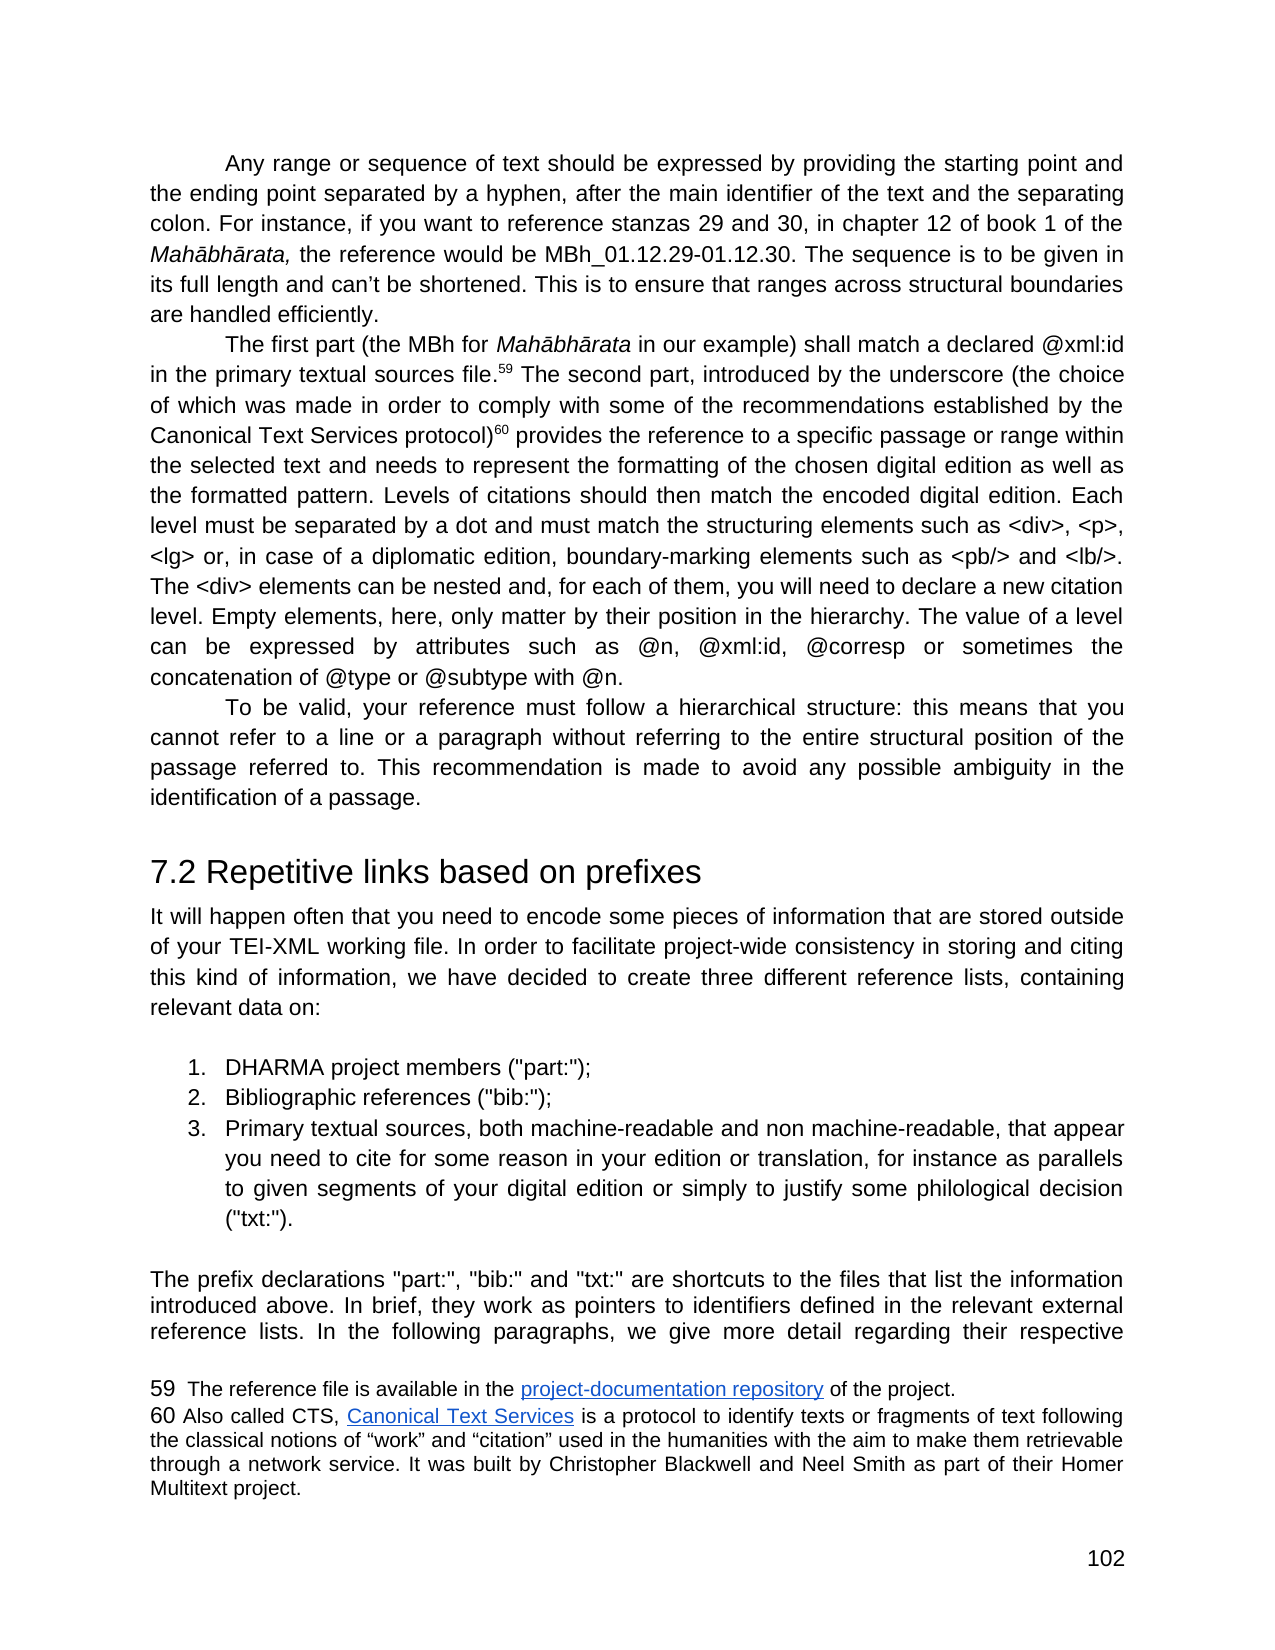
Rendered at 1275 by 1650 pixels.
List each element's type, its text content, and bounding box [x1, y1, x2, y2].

text It will happen often that you need to encode some pieces of information that are stored outside of your TEI-XML working file. In order to facilitate project-wide consistency in storing and citing this kind of information, we have decided to create three different reference lists, containing relevant data on: [150, 903, 1125, 1020]
text To be valid, your reference must follow a hierarchical structure: this means that you cannot refer to a line or a paragraph without referring to the entire structural position of the passage referred to. This recommendation is made to avoid any possible ambiguity in the identification of a passage. [150, 694, 1125, 811]
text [150, 1266, 1125, 1344]
text The first part (the MBh for Mahābhārata in our example) shall match a declared @xml:id in the primary textual sources file. The second part, introduced by the underscore (the choice of which was made in order to comply with some of the recommendations established by the Canonical Text Services protocol) provides the reference to a specific passage or range within the selected text and needs to represent the formatting of the chosen digital edition as well as the formatted pattern. Levels of citations should then match the encoded digital edition. Each level must be separated by a dot and must match the structuring elements such as <div>, <p>, <lg> or, in case of a diplomatic edition, boundary-marking elements such as <pb/> and <lb/>. The <div> elements can be nested and, for each of them, you will need to declare a new citation level. Empty elements, here, only matter by their position in the hierarchy. The value of a level can be expressed by attributes such as @n, @xml:id, @corresp or sometimes the concatenation of @type or @subtype with @n. [150, 331, 1125, 690]
list Primary textual sources, both machine-readable and non machine-readable, that appear you need to cite for some reason in your edition or translation, for instance as parallels to given segments of your digital edition or simply to justify some philological decision ("txt:"). [187, 1114, 1125, 1231]
list DHARMA project members ("part:"); [187, 1054, 1125, 1080]
list Bibliographic references ("bib:"); [187, 1084, 1125, 1111]
subtitle 7.2 Repetitive links based on prefixes [150, 852, 1125, 891]
text Any range or sequence of text should be expressed by providing the starting point and the ending point separated by a hyphen, after the main identifier of the text and the separating colon. For instance, if you want to reference stanzas 29 and 30, in chapter 12 of book 1 of the Mahābhārata, the reference would be MBh_01.12.29-01.12.30. The sequence is to be given in its full length and can’t be shortened. This is to ensure that ranges across structural boundaries are handled efficiently. [150, 150, 1125, 327]
